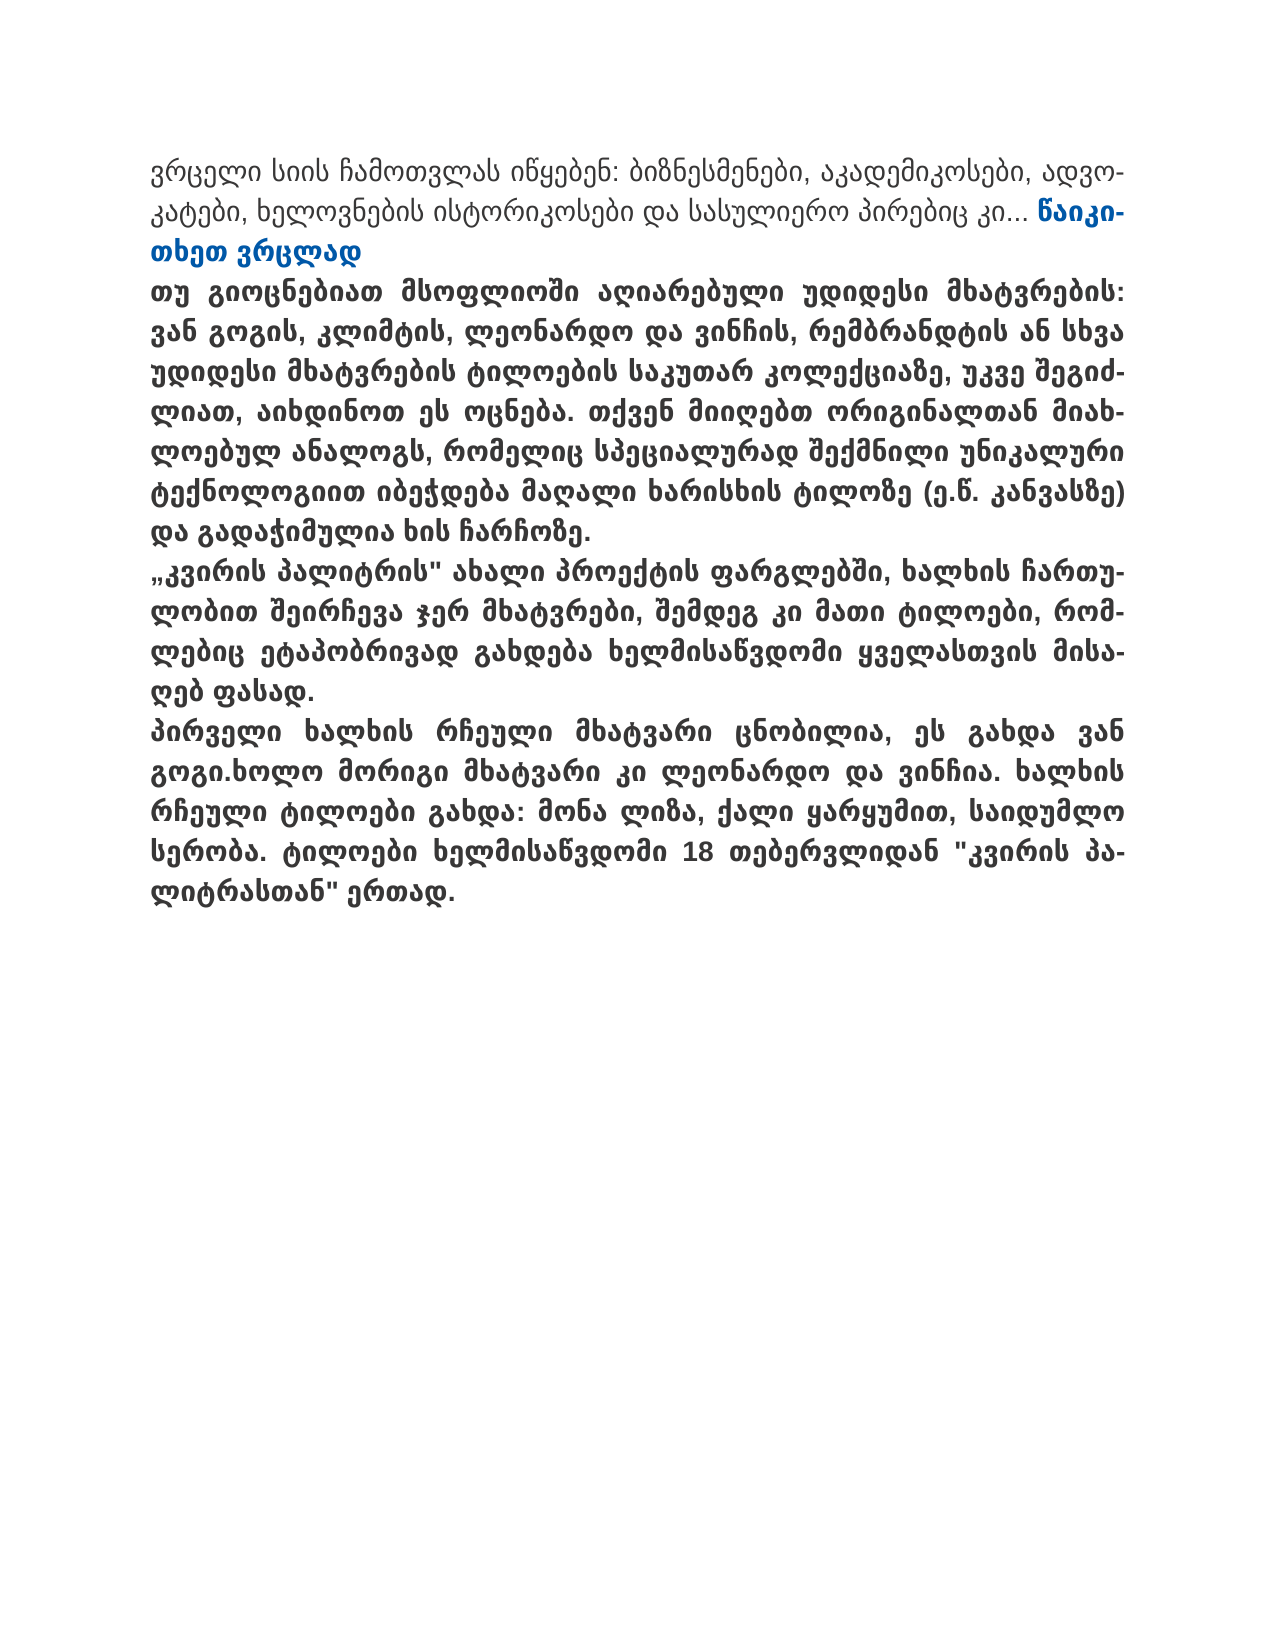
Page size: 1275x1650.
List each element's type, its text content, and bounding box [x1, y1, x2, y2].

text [150, 150, 1125, 270]
text თუ გიოცნებიათ მსოფლიოში აღიარებული უდიდესი მხატვრების: ვან გოგის, კლიმტის, ლეონარდო და ვინჩის, რემბრანდტის ან სხვა უდიდესი მხატვრების ტილოების საკუთარ კოლექციაზე, უკვე შეგიძლიათ, აიხდინოთ ეს ოცნება. თქვენ მიიღებთ ორიგინალთან მიახლოებულ ანალოგს, რომელიც სპეციალურად შექმნილი უნიკალური ტექნოლოგიით იბეჭდება მაღალი ხარისხის ტილოზე (ე.წ. კანვასზე) და გადაჭიმულია ხის ჩარჩოზე. [150, 270, 1125, 550]
text „კვირის პალიტრის" ახალი პროექტის ფარგლებში, ხალხის ჩართულობით შეირჩევა ჯერ მხატვრები, შემდეგ კი მათი ტილოები, რომლებიც ეტაპობრივად გახდება ხელმისაწვდომი ყველასთვის მისაღებ ფასად. [150, 550, 1125, 710]
text პირველი ხალხის რჩეული მხატვარი ცნობილია, ეს გახდა ვან გოგი.ხოლო მორიგი მხატვარი კი ლეონარდო და ვინჩია. ხალხის რჩეული ტილოები გახდა: მონა ლიზა, ქალი ყარყუმით, საიდუმლო სერობა. ტილოები ხელმისაწვდომი 18 თებერვლიდან "კვირის პალიტრასთან" ერთად. [150, 710, 1125, 910]
